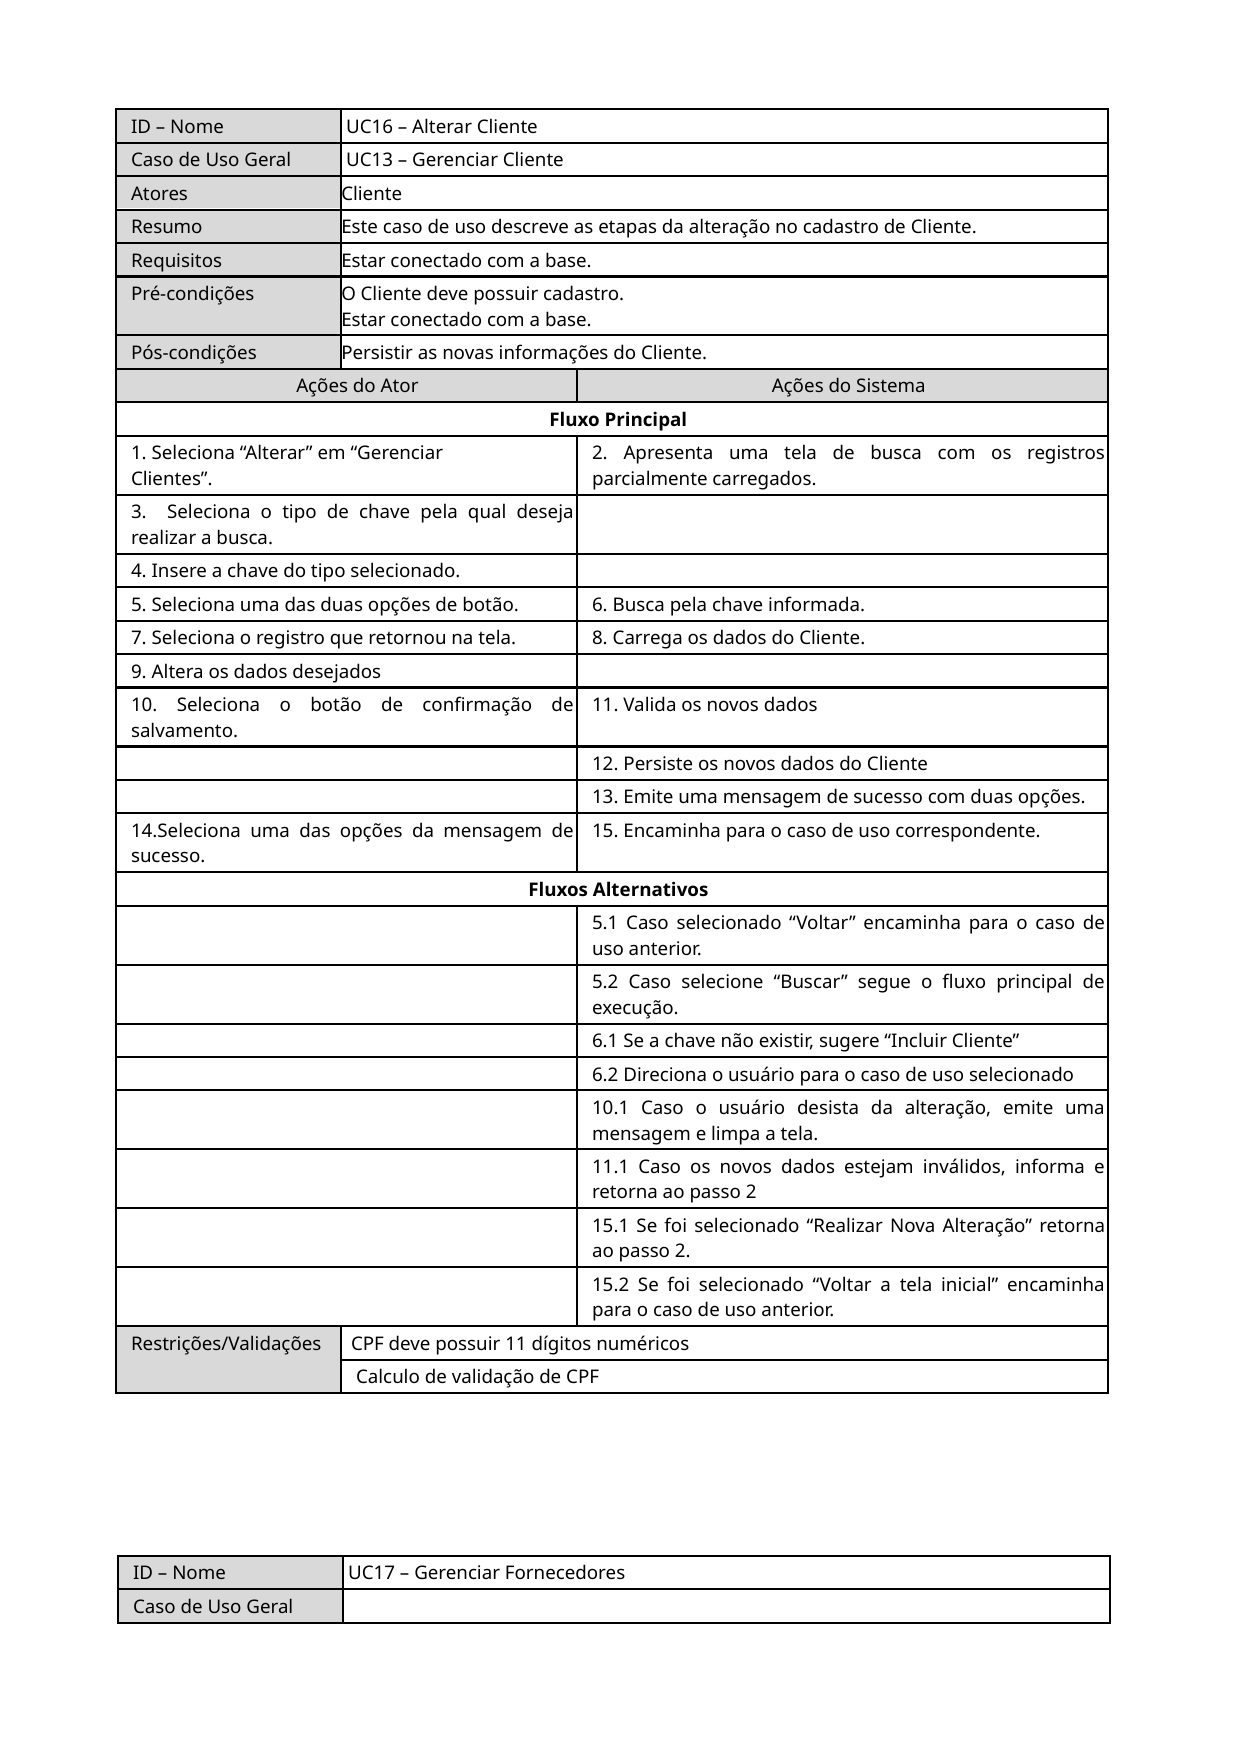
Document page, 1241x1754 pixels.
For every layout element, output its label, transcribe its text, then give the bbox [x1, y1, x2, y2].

table_cell UC13 – Gerenciar Cliente [342, 144, 1107, 175]
table_cell [117, 781, 576, 812]
table_cell O Cliente deve possuir cadastro. Estar conectado com a base. [342, 278, 1107, 334]
table_cell 6. Busca pela chave informada. [578, 588, 1107, 619]
table_cell Atores [117, 177, 340, 208]
table_cell CPF deve possuir 11 dígitos numéricos [342, 1327, 1107, 1359]
table_cell Fluxo Principal [117, 403, 1107, 435]
table_cell [117, 907, 576, 963]
table_cell 8. Carrega os dados do Cliente. [578, 622, 1107, 653]
table_cell 6.2 Direciona o usuário para o caso de uso selecionado [578, 1058, 1107, 1089]
table_cell Fluxos Alternativos [117, 873, 1107, 904]
table_cell Persistir as novas informações do Cliente. [342, 336, 1107, 368]
table_cell Requisitos [117, 244, 340, 275]
table_cell 5.2 Caso selecione “Buscar” segue o fluxo principal de execução. [578, 966, 1107, 1022]
table_header UC17 – Gerenciar Fornecedores [344, 1557, 1109, 1588]
table_header UC16 – Alterar Cliente [342, 110, 1107, 142]
table_cell [117, 1268, 576, 1325]
table_cell [578, 655, 1107, 686]
table_cell 1. Seleciona “Alterar” em “Gerenciar Clientes”. [117, 437, 576, 494]
table_cell Ações do Sistema [578, 370, 1107, 401]
table_cell Calculo de validação de CPF [342, 1361, 1107, 1392]
table_cell [578, 555, 1107, 586]
table_cell 10.1 Caso o usuário desista da alteração, emite uma mensagem e limpa a tela. [578, 1091, 1107, 1148]
table_cell 12. Persiste os novos dados do Cliente [578, 748, 1107, 779]
table_cell [344, 1590, 1109, 1622]
table_header ID – Nome [119, 1557, 342, 1588]
table_cell 9. Altera os dados desejados [117, 655, 576, 686]
table_cell [117, 966, 576, 1022]
table_header ID – Nome [117, 110, 340, 142]
table_cell Ações do Ator [117, 370, 576, 401]
table_cell [117, 748, 576, 779]
table_cell [117, 1209, 576, 1266]
table_cell 11. Valida os novos dados [578, 689, 1107, 745]
table_cell Caso de Uso Geral [119, 1590, 342, 1622]
table_cell Pré-condições [117, 278, 340, 334]
table_cell [578, 496, 1107, 553]
table_cell 15.2 Se foi selecionado “Voltar a tela inicial” encaminha para o caso de uso anterior. [578, 1268, 1107, 1325]
table_cell 14.Seleciona uma das opções da mensagem de sucesso. [117, 814, 576, 871]
table_cell 7. Seleciona o registro que retornou na tela. [117, 622, 576, 653]
table_cell Caso de Uso Geral [117, 144, 340, 175]
table_cell 2. Apresenta uma tela de busca com os registros parcialmente carregados. [578, 437, 1107, 494]
table_cell Cliente [342, 177, 1107, 208]
table_cell [117, 1058, 576, 1089]
table_cell 6.1 Se a chave não existir, sugere “Incluir Cliente” [578, 1025, 1107, 1056]
table_cell Pós-condições [117, 336, 340, 368]
table_cell 3. Seleciona o tipo de chave pela qual deseja realizar a busca. [117, 496, 576, 553]
table_cell 13. Emite uma mensagem de sucesso com duas opções. [578, 781, 1107, 812]
table_cell 15.1 Se foi selecionado “Realizar Nova Alteração” retorna ao passo 2. [578, 1209, 1107, 1266]
table_cell [117, 1150, 576, 1207]
table_cell 5. Seleciona uma das duas opções de botão. [117, 588, 576, 619]
table_cell Este caso de uso descreve as etapas da alteração no cadastro de Cliente. [342, 211, 1107, 242]
table_cell [117, 1091, 576, 1148]
table_cell Estar conectado com a base. [342, 244, 1107, 275]
table_cell 15. Encaminha para o caso de uso correspondente. [578, 814, 1107, 871]
table_cell [117, 1025, 576, 1056]
table_cell 4. Insere a chave do tipo selecionado. [117, 555, 576, 586]
table_cell 5.1 Caso selecionado “Voltar” encaminha para o caso de uso anterior. [578, 907, 1107, 963]
table_cell 10. Seleciona o botão de confirmação de salvamento. [117, 689, 576, 745]
table_cell Restrições/Validações [117, 1327, 340, 1392]
table_cell Resumo [117, 211, 340, 242]
table_cell 11.1 Caso os novos dados estejam inválidos, informa e retorna ao passo 2 [578, 1150, 1107, 1207]
